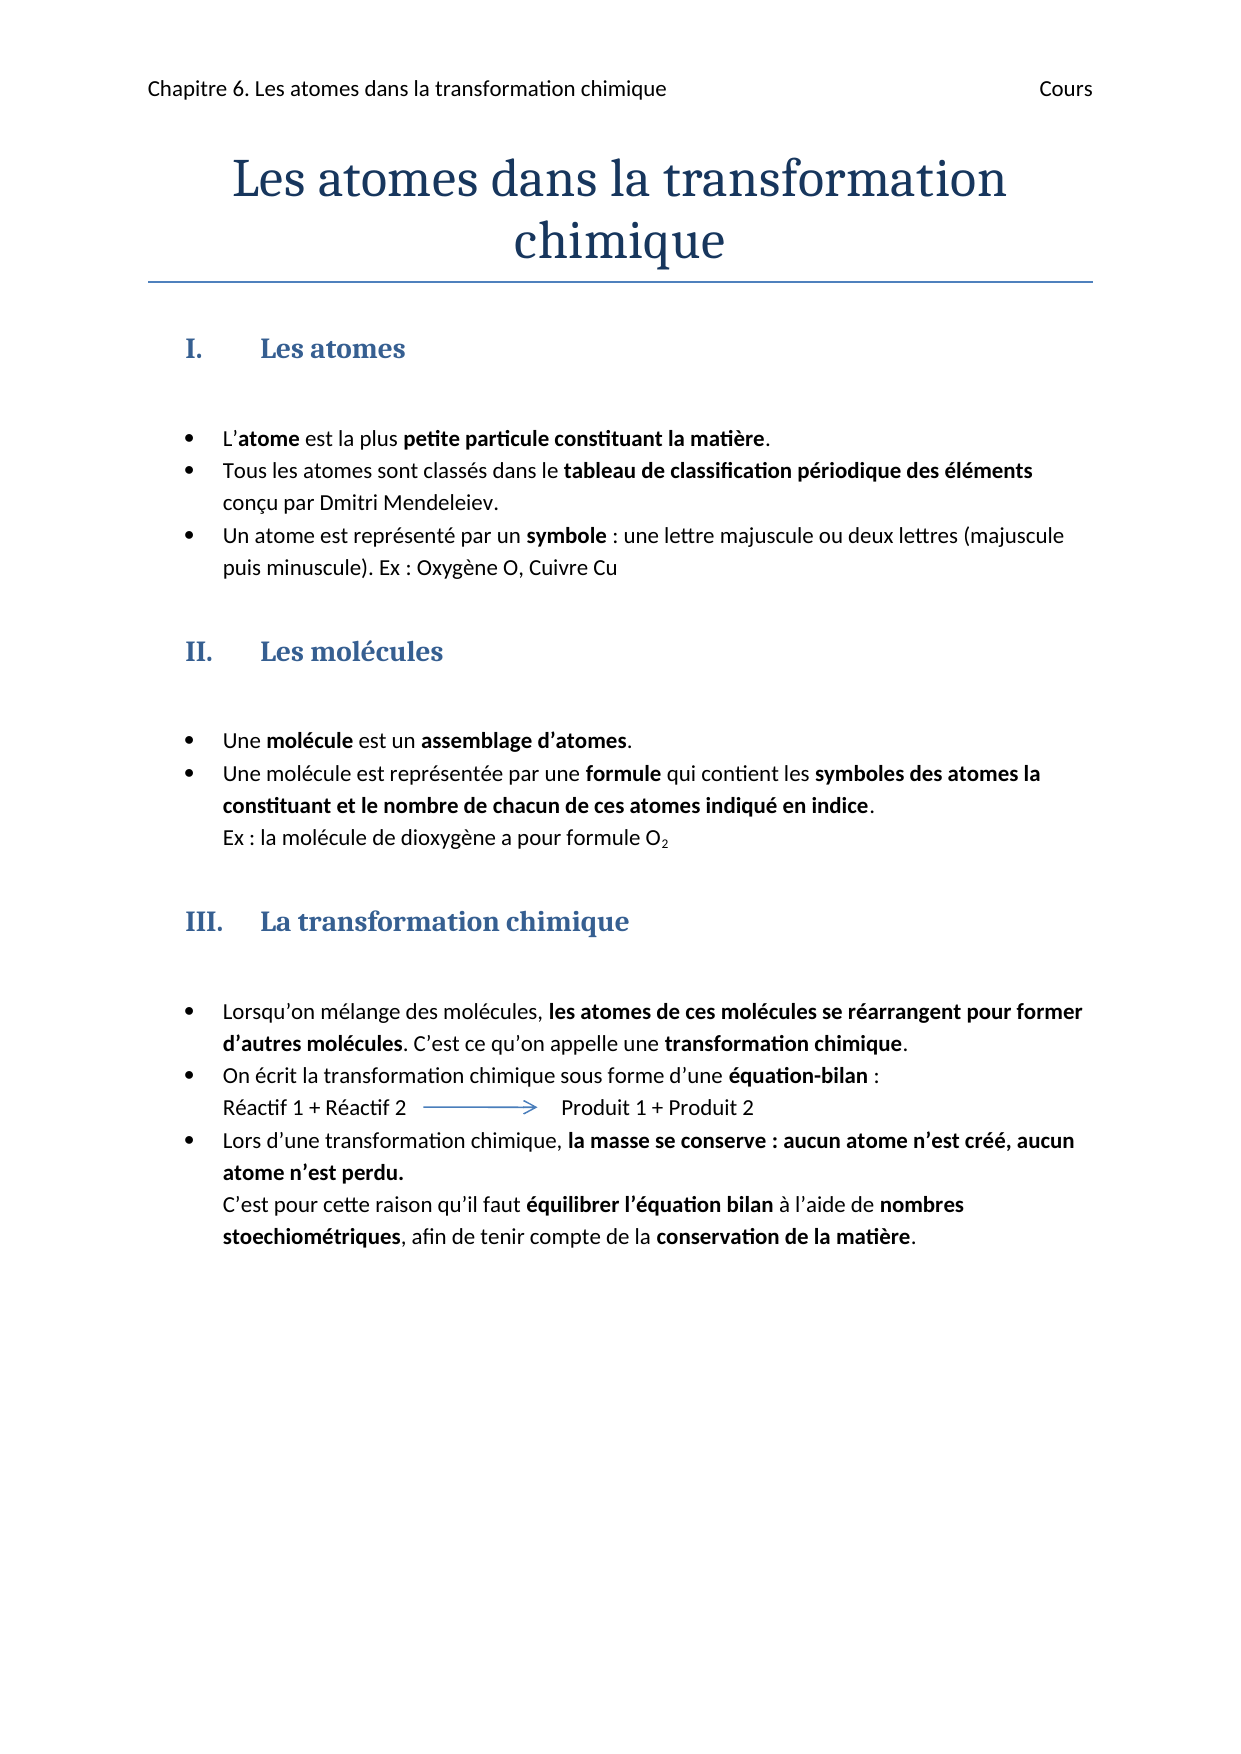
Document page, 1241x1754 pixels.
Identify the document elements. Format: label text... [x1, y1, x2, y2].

list On écrit la transformation chimique sous forme d’une équation-bilan : [185, 1061, 1093, 1089]
list Une molécule est représentée par une formule qui contient les symboles des atomes la constituant et le nombre de chacun de ces atomes indiqué en indice. [185, 759, 1093, 819]
list Lors d’une transformation chimique, la masse se conserve : aucun atome n’est créé, aucun atome n’est perdu. [185, 1126, 1093, 1186]
subtitle Les molécules [185, 635, 1093, 669]
title Les atomes dans la transformation chimique [148, 148, 1093, 281]
list Un atome est représenté par un symbole : une lettre majuscule ou deux lettres (majuscule puis minuscule). Ex : Oxygène O, Cuivre Cu [185, 521, 1093, 581]
list Ex : la molécule de dioxygène a pour formule O2 [223, 823, 1093, 851]
subtitle La transformation chimique [185, 905, 1093, 939]
list Lorsqu’on mélange des molécules, les atomes de ces molécules se réarrangent pour former d’autres molécules. C’est ce qu’on appelle une transformation chimique. [185, 997, 1093, 1057]
list Une molécule est un assemblage d’atomes. [185, 727, 1093, 755]
list Réactif 1 + Réactif 2 Produit 1 + Produit 2 [223, 1093, 1093, 1122]
list C’est pour cette raison qu’il faut équilibrer l’équation bilan à l’aide de nombres stoechiométriques, afin de tenir compte de la conservation de la matière. [223, 1190, 1093, 1250]
list Tous les atomes sont classés dans le tableau de classification périodique des éléments conçu par Dmitri Mendeleiev. [185, 456, 1093, 517]
list L’atome est la plus petite particule constituant la matière. [185, 424, 1093, 452]
subtitle Les atomes [185, 333, 1093, 366]
